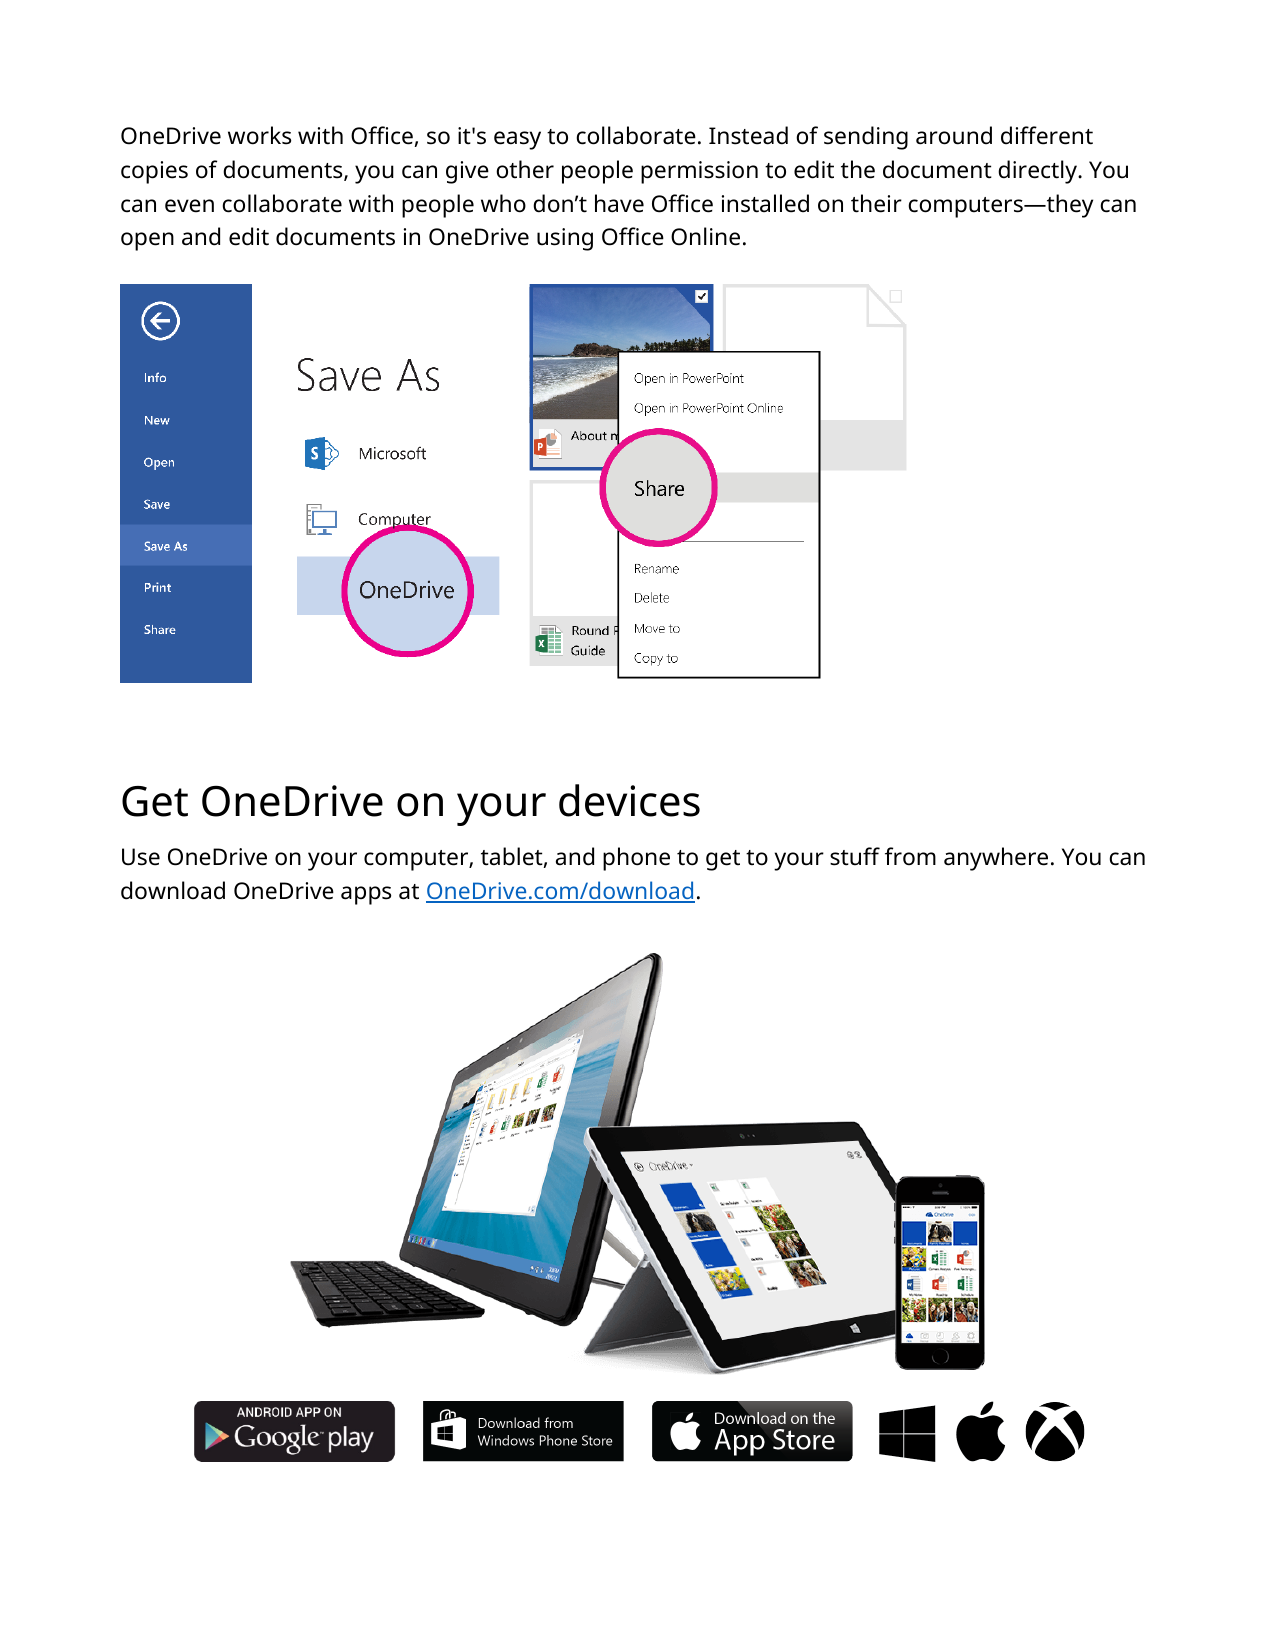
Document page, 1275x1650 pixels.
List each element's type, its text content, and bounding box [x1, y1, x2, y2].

text OneDrive works with Office, so it's easy to collaborate. Instead of sending around different copies of documents, you can give other people permission to edit the document directly. You can even collaborate with people who don’t have Office installed on their computers—they can open and edit documents in OneDrive using Office Online. [120, 120, 1155, 252]
picture [120, 271, 500, 700]
text Get OneDrive on your devices [120, 772, 1155, 828]
picture [290, 953, 985, 1375]
picture [529, 271, 909, 700]
text Use OneDrive on your computer, tablet, and phone to get to your stuff from anywhere. You can download OneDrive apps at OneDrive.com/download. [120, 841, 1155, 906]
picture [179, 1393, 1096, 1469]
